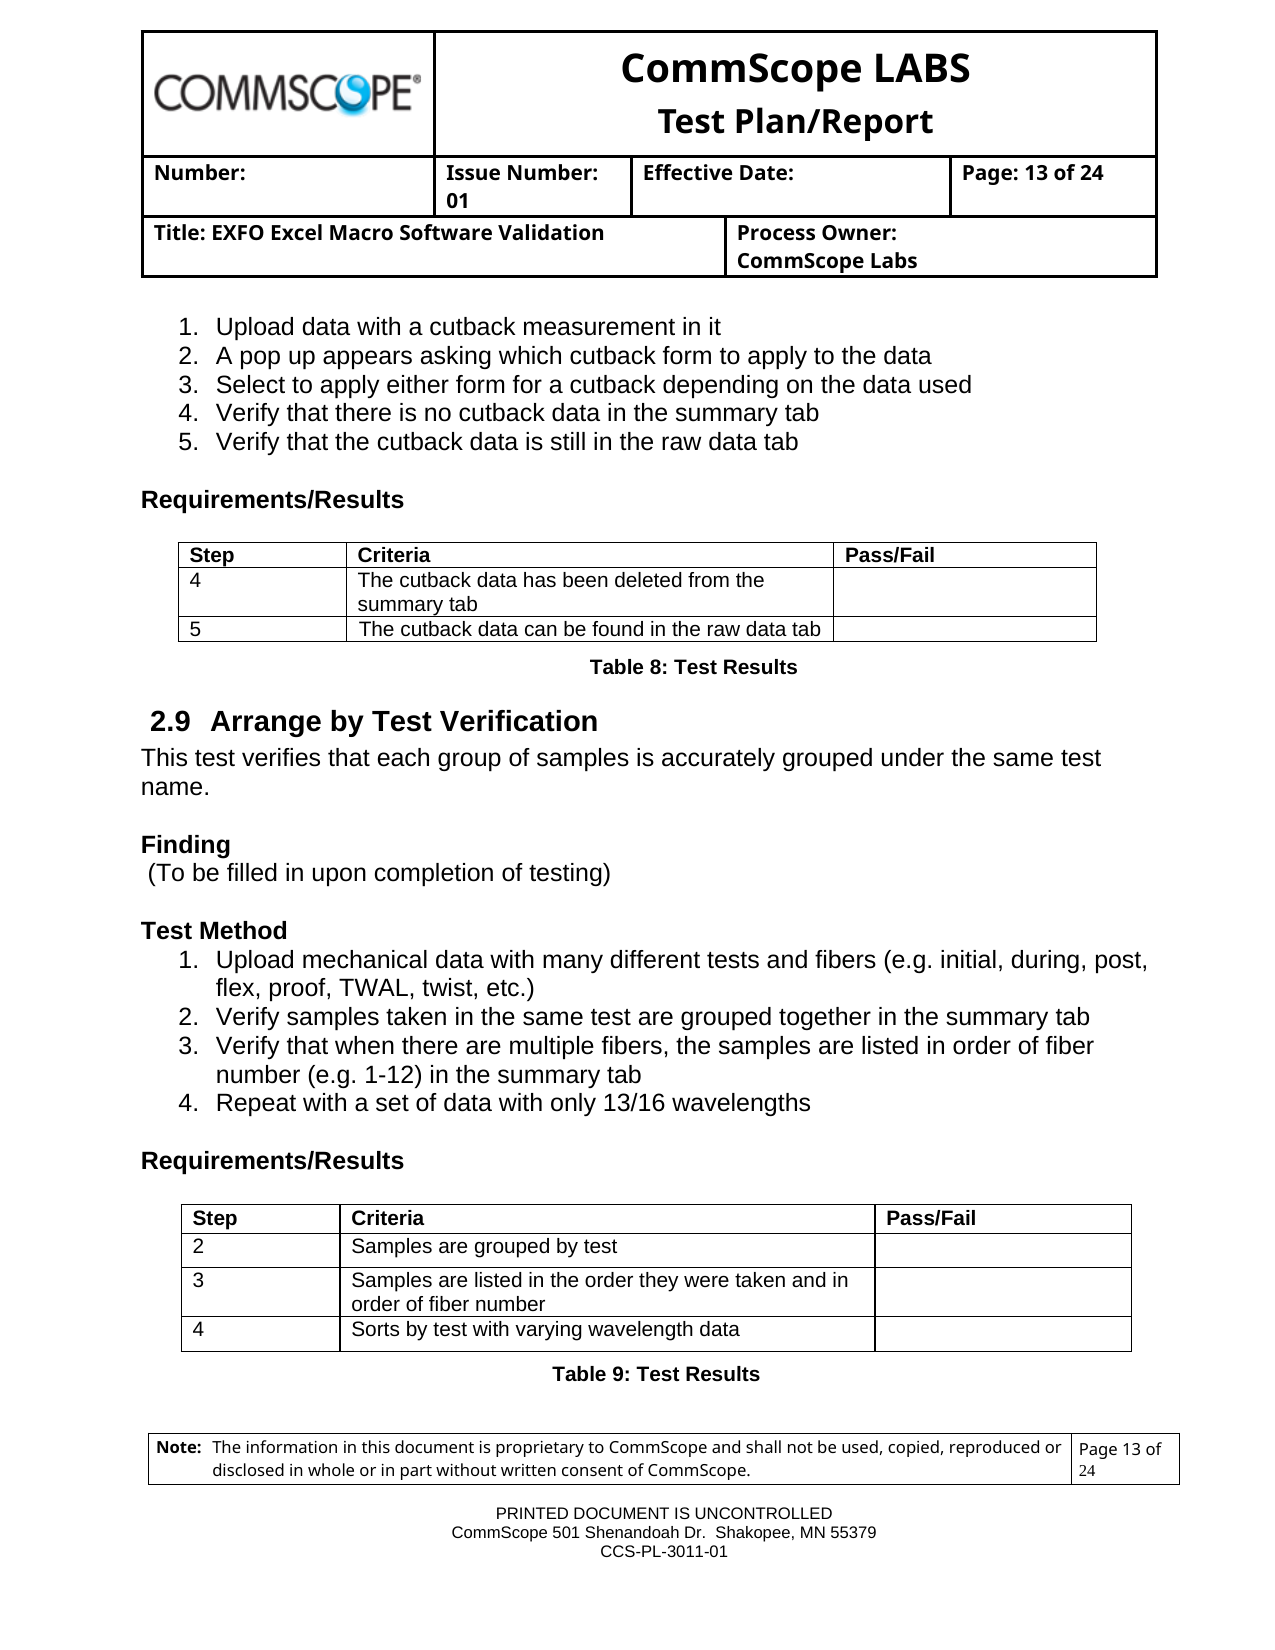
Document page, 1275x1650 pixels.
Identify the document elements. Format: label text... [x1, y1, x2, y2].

list A pop up appears asking which cutback form to apply to the data [178, 341, 1172, 369]
table_cell 3 [182, 1268, 339, 1316]
table_cell Sorts by test with varying wavelength data [341, 1317, 874, 1351]
list Verify that when there are multiple fibers, the samples are listed in order of fiber number (e.g. 1-12) in the summary tab [178, 1031, 1172, 1088]
table_header Criteria [347, 543, 833, 567]
table_cell [834, 568, 1096, 616]
text Table 9: Test Results [141, 1216, 1172, 1386]
table_cell 4 [182, 1317, 339, 1351]
table_cell The cutback data can be found in the raw data tab [347, 617, 833, 641]
table_header Criteria [341, 1205, 874, 1232]
text This test verifies that each group of samples is accurately grouped under the same test name. [141, 743, 1172, 801]
text Table 8: Test Results [216, 654, 1172, 678]
table_cell Samples are grouped by test [341, 1234, 874, 1267]
table_header Step [182, 1205, 339, 1232]
picture [153, 60, 424, 128]
table_cell 2 [182, 1234, 339, 1267]
text Test Method [141, 916, 1172, 944]
table_header Step [179, 543, 346, 567]
list Repeat with a set of data with only 13/16 wavelengths [178, 1088, 1172, 1117]
table_cell The cutback data has been deleted from the summary tab [347, 568, 833, 616]
table_cell 4 [179, 568, 346, 616]
text (To be filled in upon completion of testing) [141, 858, 1172, 887]
table_header Pass/Fail [834, 543, 1096, 567]
table_header Pass/Fail [876, 1205, 1131, 1232]
list Select to apply either form for a cutback depending on the data used [178, 369, 1172, 398]
list Requirements/Results [141, 484, 1172, 513]
table_cell [876, 1234, 1131, 1267]
list Upload mechanical data with many different tests and fibers (e.g. initial, during, post, flex, proof, TWAL, twist, etc.) [178, 944, 1172, 1002]
list Verify that the cutback data is still in the raw data tab [178, 427, 1172, 456]
table_cell [834, 617, 1096, 641]
list Verify that there is no cutback data in the summary tab [178, 398, 1172, 427]
table_cell [876, 1268, 1131, 1316]
table_cell Samples are listed in the order they were taken and in order of fiber number [341, 1268, 874, 1316]
list Verify samples taken in the same test are grouped together in the summary tab [178, 1002, 1172, 1031]
table_cell [876, 1317, 1131, 1351]
list Upload data with a cutback measurement in it [178, 312, 1172, 341]
subtitle Arrange by Test Verification [150, 703, 1172, 737]
text Requirements/Results [141, 1146, 1172, 1174]
text Finding [141, 829, 1172, 858]
table_cell 5 [179, 617, 346, 641]
